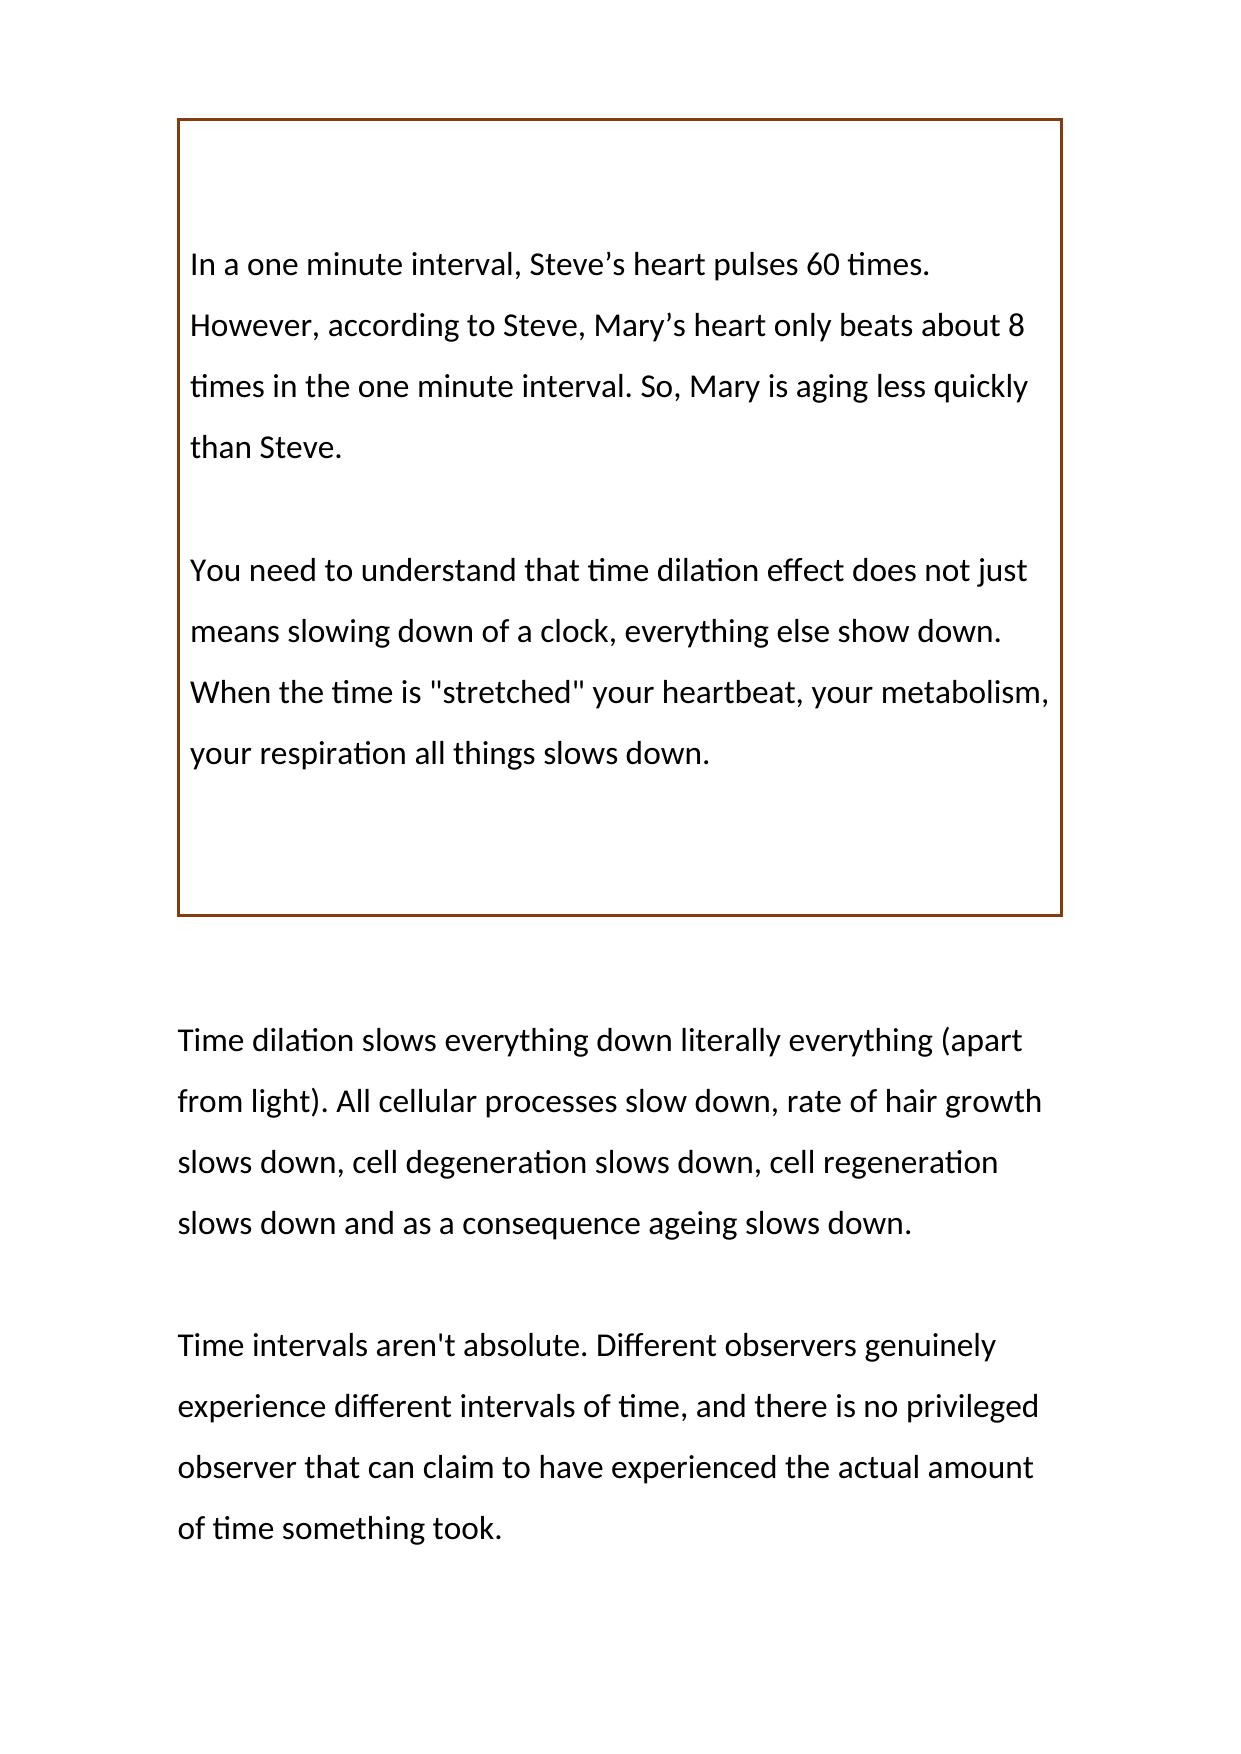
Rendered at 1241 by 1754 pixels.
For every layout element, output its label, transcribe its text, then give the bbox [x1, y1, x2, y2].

text Time dilation slows everything down literally everything (apart from light). All cellular processes slow down, rate of hair growth slows down, cell degeneration slows down, cell regeneration slows down and as a consequence ageing slows down. [177, 1018, 1063, 1242]
text Time intervals aren't absolute. Different observers genuinely experience different intervals of time, and there is no privileged observer that can claim to have experienced the actual amount of time something took. [177, 1324, 1063, 1548]
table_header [180, 121, 1060, 914]
